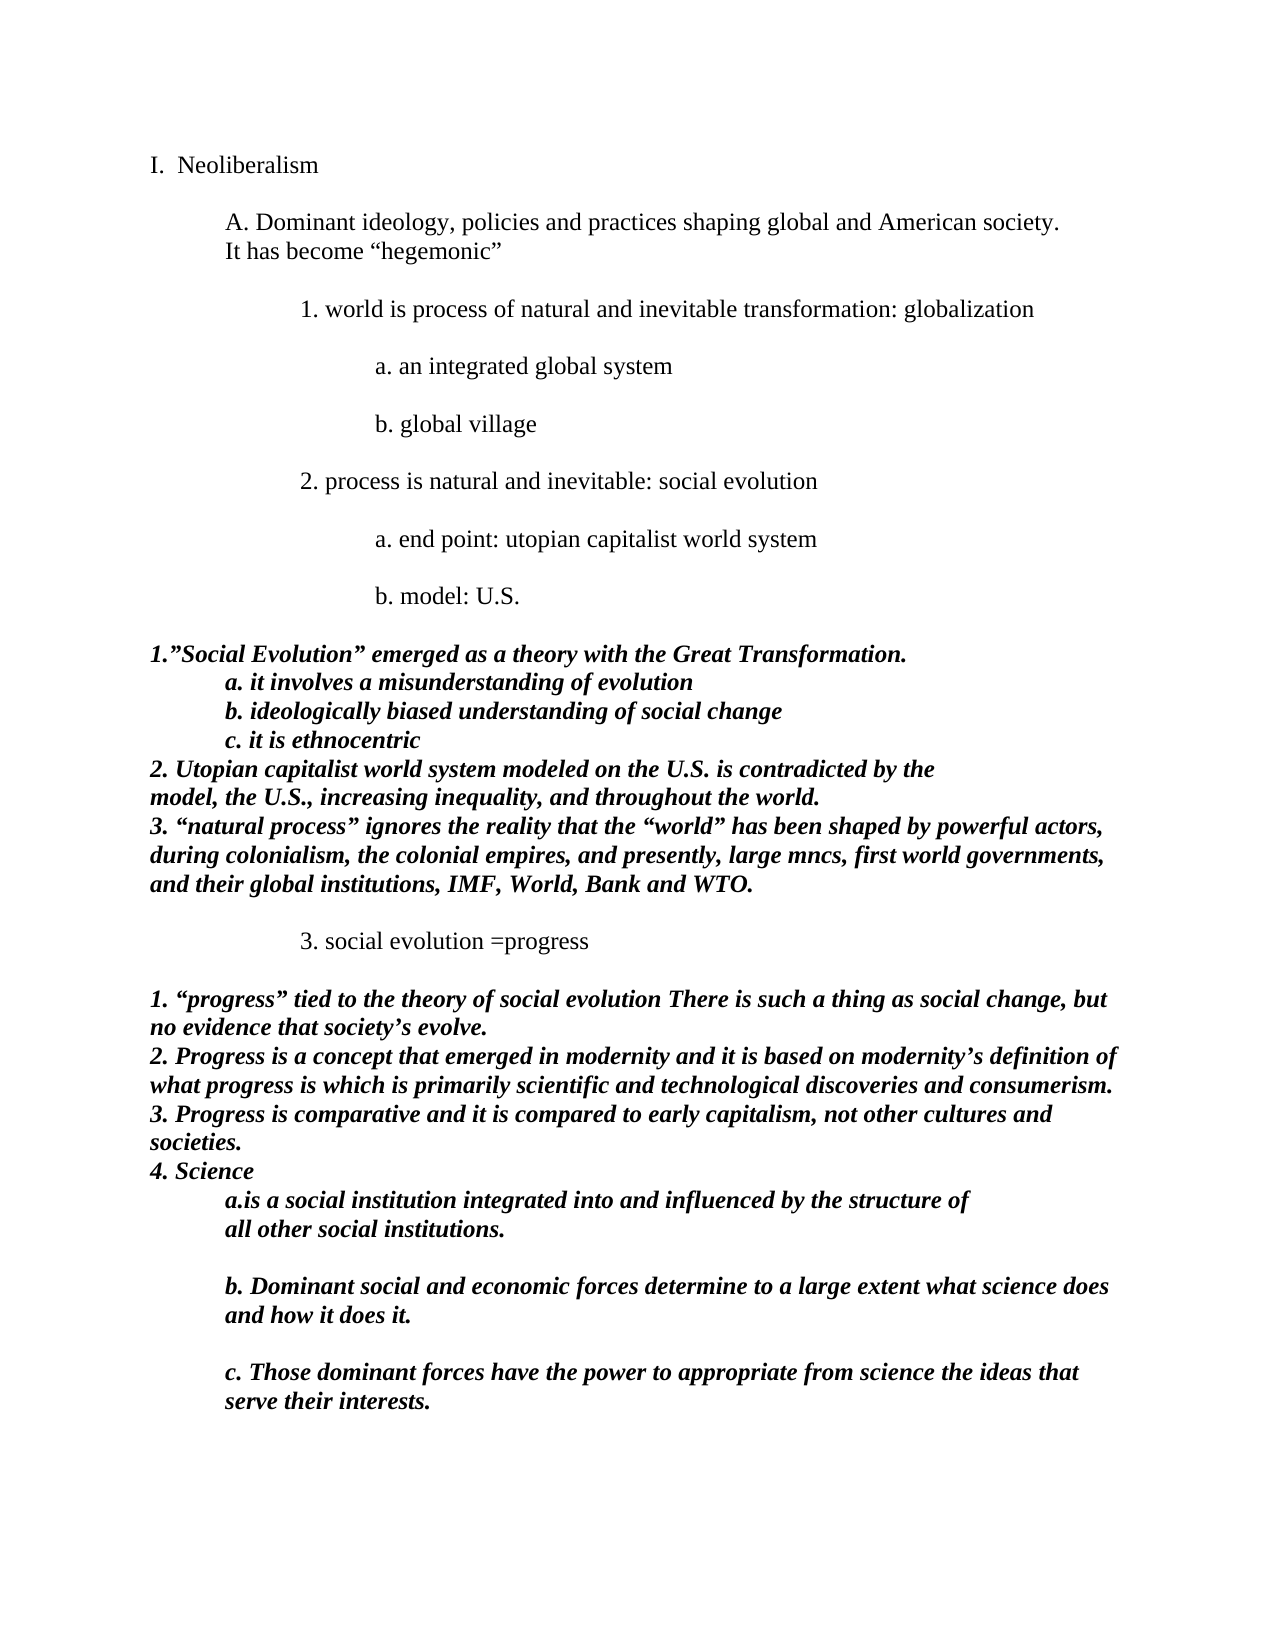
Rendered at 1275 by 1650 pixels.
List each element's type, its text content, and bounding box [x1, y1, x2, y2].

text 3. “natural process” ignores the reality that the “world” has been shaped by powerful actors, during colonialism, the colonial empires, and presently, large mncs, first world governments, and their global institutions, IMF, World, Bank and WTO. [150, 811, 1125, 897]
text 2. Progress is a concept that emerged in modernity and it is based on modernity’s definition of what progress is which is primarily scientific and technological discoveries and consumerism. [150, 1041, 1125, 1099]
text 1. world is process of natural and inevitable transformation: globalization [150, 294, 1125, 322]
text b. global village [150, 409, 1125, 437]
text c. it is ethnocentric [150, 725, 1125, 754]
text b. Dominant social and economic forces determine to a large extent what science does and how it does it. [225, 1271, 1125, 1329]
text a.is a social institution integrated into and influenced by the structure of [150, 1185, 1125, 1214]
text It has become “hegemonic” [150, 236, 1125, 265]
text model, the , increasing inequality, and throughout the world. [150, 782, 1125, 811]
text 3. social evolution =progress [300, 926, 1125, 955]
text c. Those dominant forces have the power to appropriate from science the ideas that serve their interests. [225, 1357, 1125, 1415]
text b. model: [300, 581, 1125, 610]
text 4. Science [150, 1156, 1125, 1185]
text all other social institutions. [150, 1214, 1125, 1242]
text 1. “progress” tied to the theory of social evolution There is such a thing as social change, but no evidence that society’s evolve. [150, 984, 1125, 1041]
text 3. Progress is comparative and it is compared to early capitalism, not other cultures and societies. [150, 1099, 1125, 1156]
text b. ideologically biased understanding of social change [150, 696, 1125, 725]
text 2. process is natural and inevitable: social evolution [225, 466, 1125, 495]
text a. an integrated global system [150, 351, 1125, 380]
text A. Dominant ideology, policies and practices shaping global and American society. [150, 207, 1125, 236]
text Neoliberalism [150, 150, 1125, 179]
text a. end point: utopian capitalist world system [300, 524, 1125, 552]
text 2. Utopian capitalist world system modeled on the is contradicted by the [150, 754, 1125, 782]
text 1.”Social Evolution” emerged as a theory with the Great Transformation. [150, 639, 1125, 667]
text a. it involves a misunderstanding of evolution [150, 667, 1125, 696]
